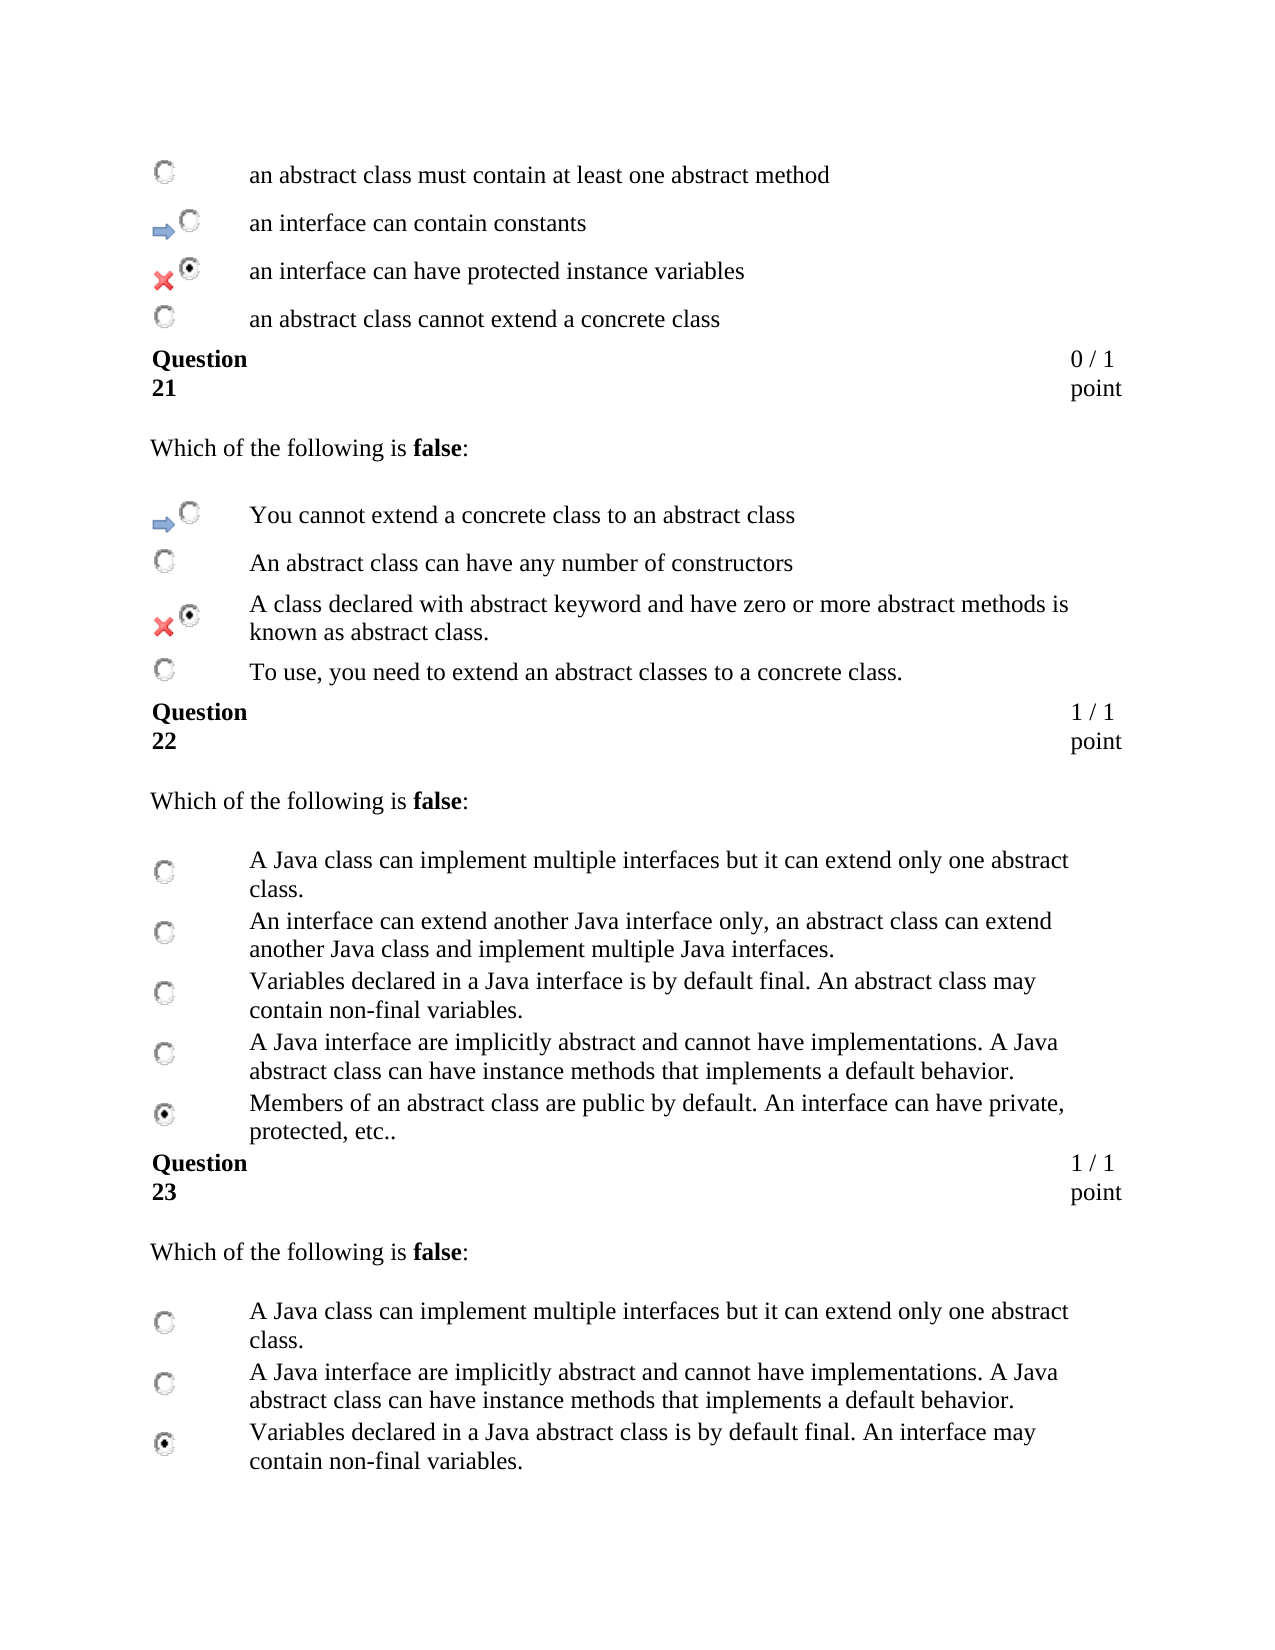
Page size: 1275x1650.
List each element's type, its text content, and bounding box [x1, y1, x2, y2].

picture [151, 268, 177, 294]
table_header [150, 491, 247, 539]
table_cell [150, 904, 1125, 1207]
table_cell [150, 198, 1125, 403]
text Which of the following is false: [150, 1237, 1125, 1265]
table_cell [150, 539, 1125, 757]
picture [151, 220, 177, 245]
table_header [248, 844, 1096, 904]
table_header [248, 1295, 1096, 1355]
picture [151, 615, 177, 640]
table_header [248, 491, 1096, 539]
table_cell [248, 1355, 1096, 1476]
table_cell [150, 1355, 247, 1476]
picture [151, 512, 177, 538]
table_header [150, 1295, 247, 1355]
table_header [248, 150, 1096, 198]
text Which of the following is false: [150, 433, 1125, 461]
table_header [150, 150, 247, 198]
text Which of the following is false: [150, 786, 1125, 814]
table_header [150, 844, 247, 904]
